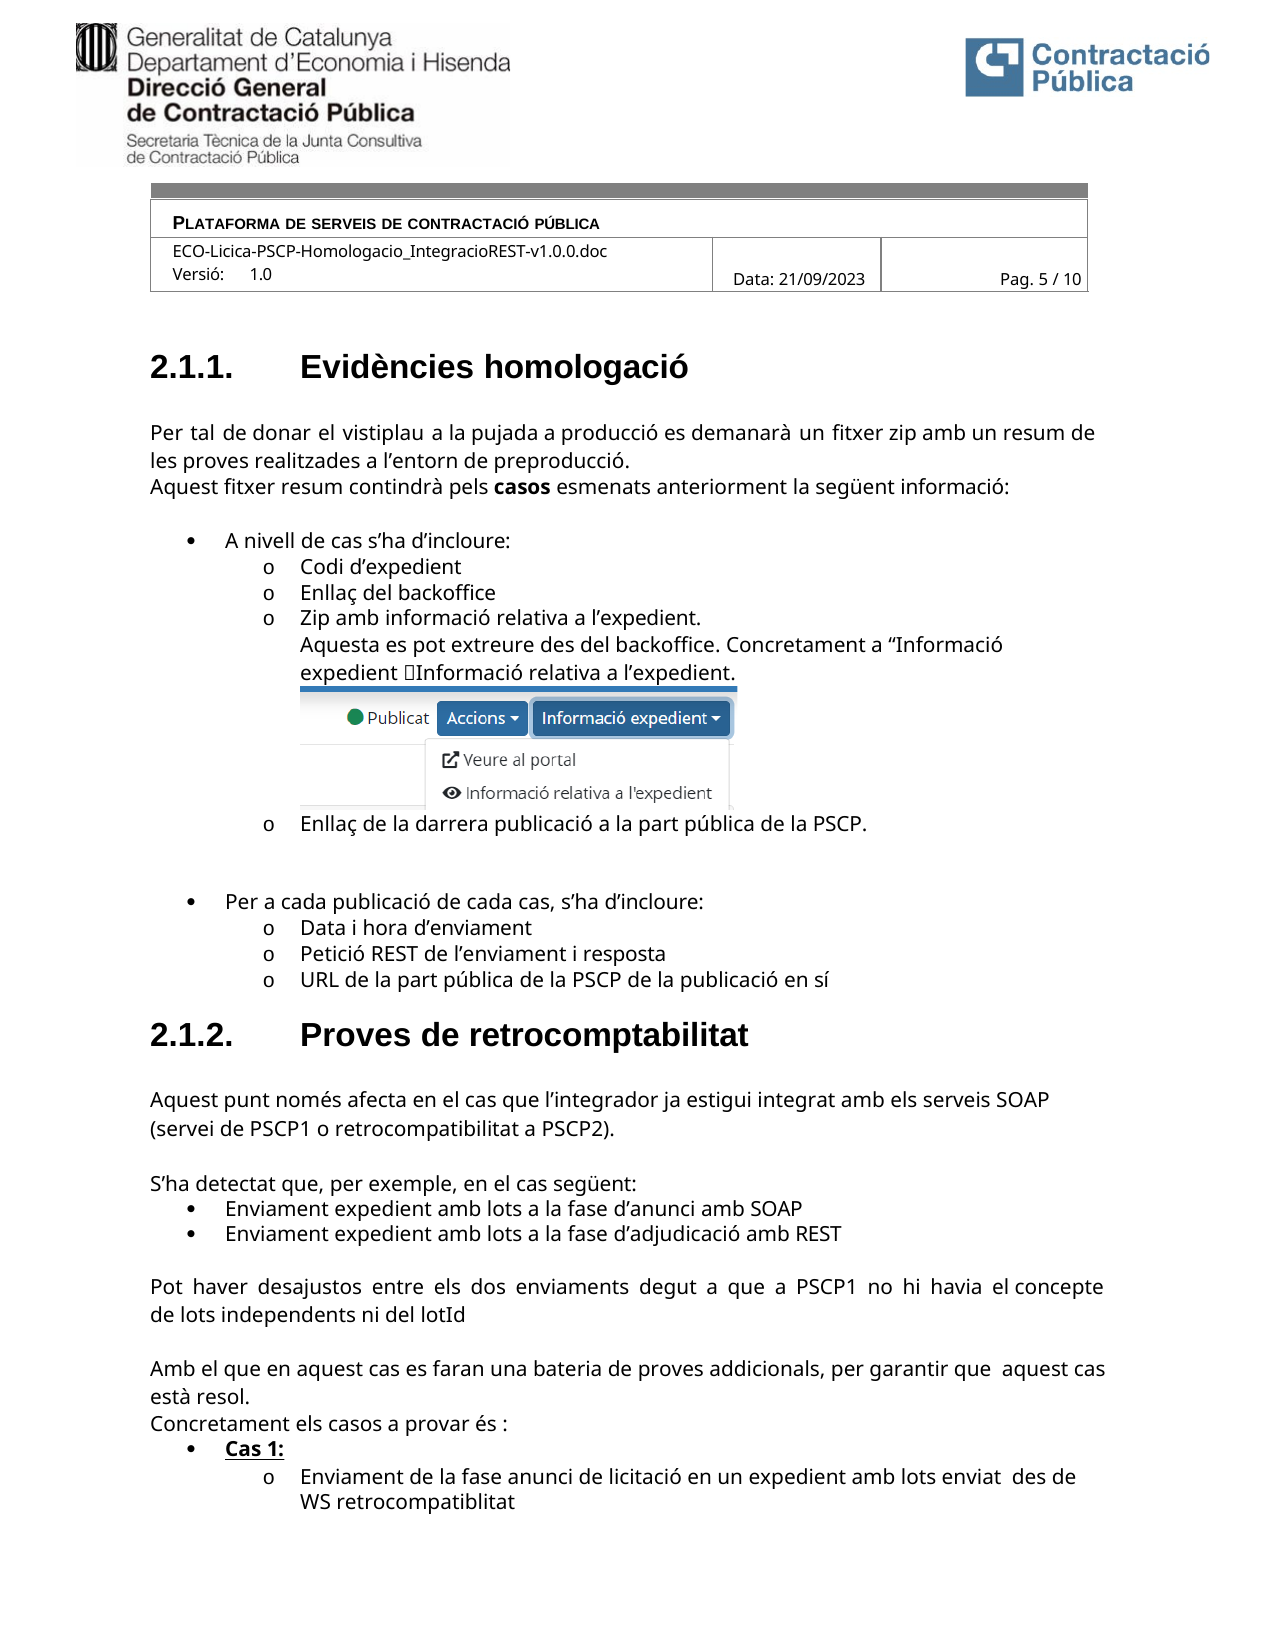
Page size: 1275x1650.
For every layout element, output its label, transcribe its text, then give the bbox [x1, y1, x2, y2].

text S’ha detectat que, per exemple, en el cas següent: [150, 1171, 1110, 1196]
list Per a cada publicació de cada cas, s’ha d’incloure: [187, 889, 1110, 914]
list Enviament expedient amb lots a la fase d’adjudicació amb REST [187, 1221, 1110, 1247]
list A nivell de cas s’ha d’incloure: [187, 528, 1110, 554]
picture [300, 686, 738, 810]
list Enllaç del backoffice [262, 580, 1110, 605]
list Zip amb informació relativa a l’expedient. [262, 605, 1110, 631]
text Amb el que en aquest cas es faran una bateria de proves addicionals, per garantir que aquest cas està resol. [150, 1354, 1110, 1411]
list Petició REST de l’enviament i resposta [262, 941, 1110, 966]
text Aquest punt només afecta en el cas que l’integrador ja estigui integrat amb els serveis SOAP (servei de PSCP1 o retrocompatibilitat a PSCP2). [150, 1085, 1110, 1142]
text Aquest fitxer resum contindrà pels casos esmenats anteriorment la següent informació: [150, 474, 1110, 500]
text Pot haver desajustos entre els dos enviaments degut a que a PSCP1 no hi havia el concepte de lots independents ni del lotId [150, 1272, 1110, 1329]
list URL de la part pública de la PSCP de la publicació en sí [262, 966, 1110, 992]
list Codi d’expedient [262, 554, 1110, 580]
text Per tal de donar el vistiplau a la pujada a producció es demanarà un fitxer zip amb un resum de les proves realitzades a l’entorn de preproducció. [150, 418, 1110, 474]
list Enllaç de la darrera publicació a la part pública de la PSCP. [262, 809, 1110, 838]
list Enviament de la fase anunci de licitació en un expedient amb lots enviat des de WS retrocompatiblitat [262, 1463, 1087, 1516]
text Aquesta es pot extreure des del backoffice. Concretament a “Informació expedient Informació relativa a l’expedient. [300, 631, 1110, 686]
list Data i hora d’enviament [262, 914, 1110, 941]
subtitle Evidències homologació [150, 347, 1110, 385]
subtitle Cas 1: [187, 1436, 1110, 1462]
subtitle Proves de retrocomptabilitat [150, 1015, 1110, 1053]
picture [965, 37, 1210, 97]
list Enviament expedient amb lots a la fase d’anunci amb SOAP [187, 1196, 1110, 1221]
picture [76, 23, 511, 167]
text Concretament els casos a provar és : [150, 1411, 1110, 1436]
